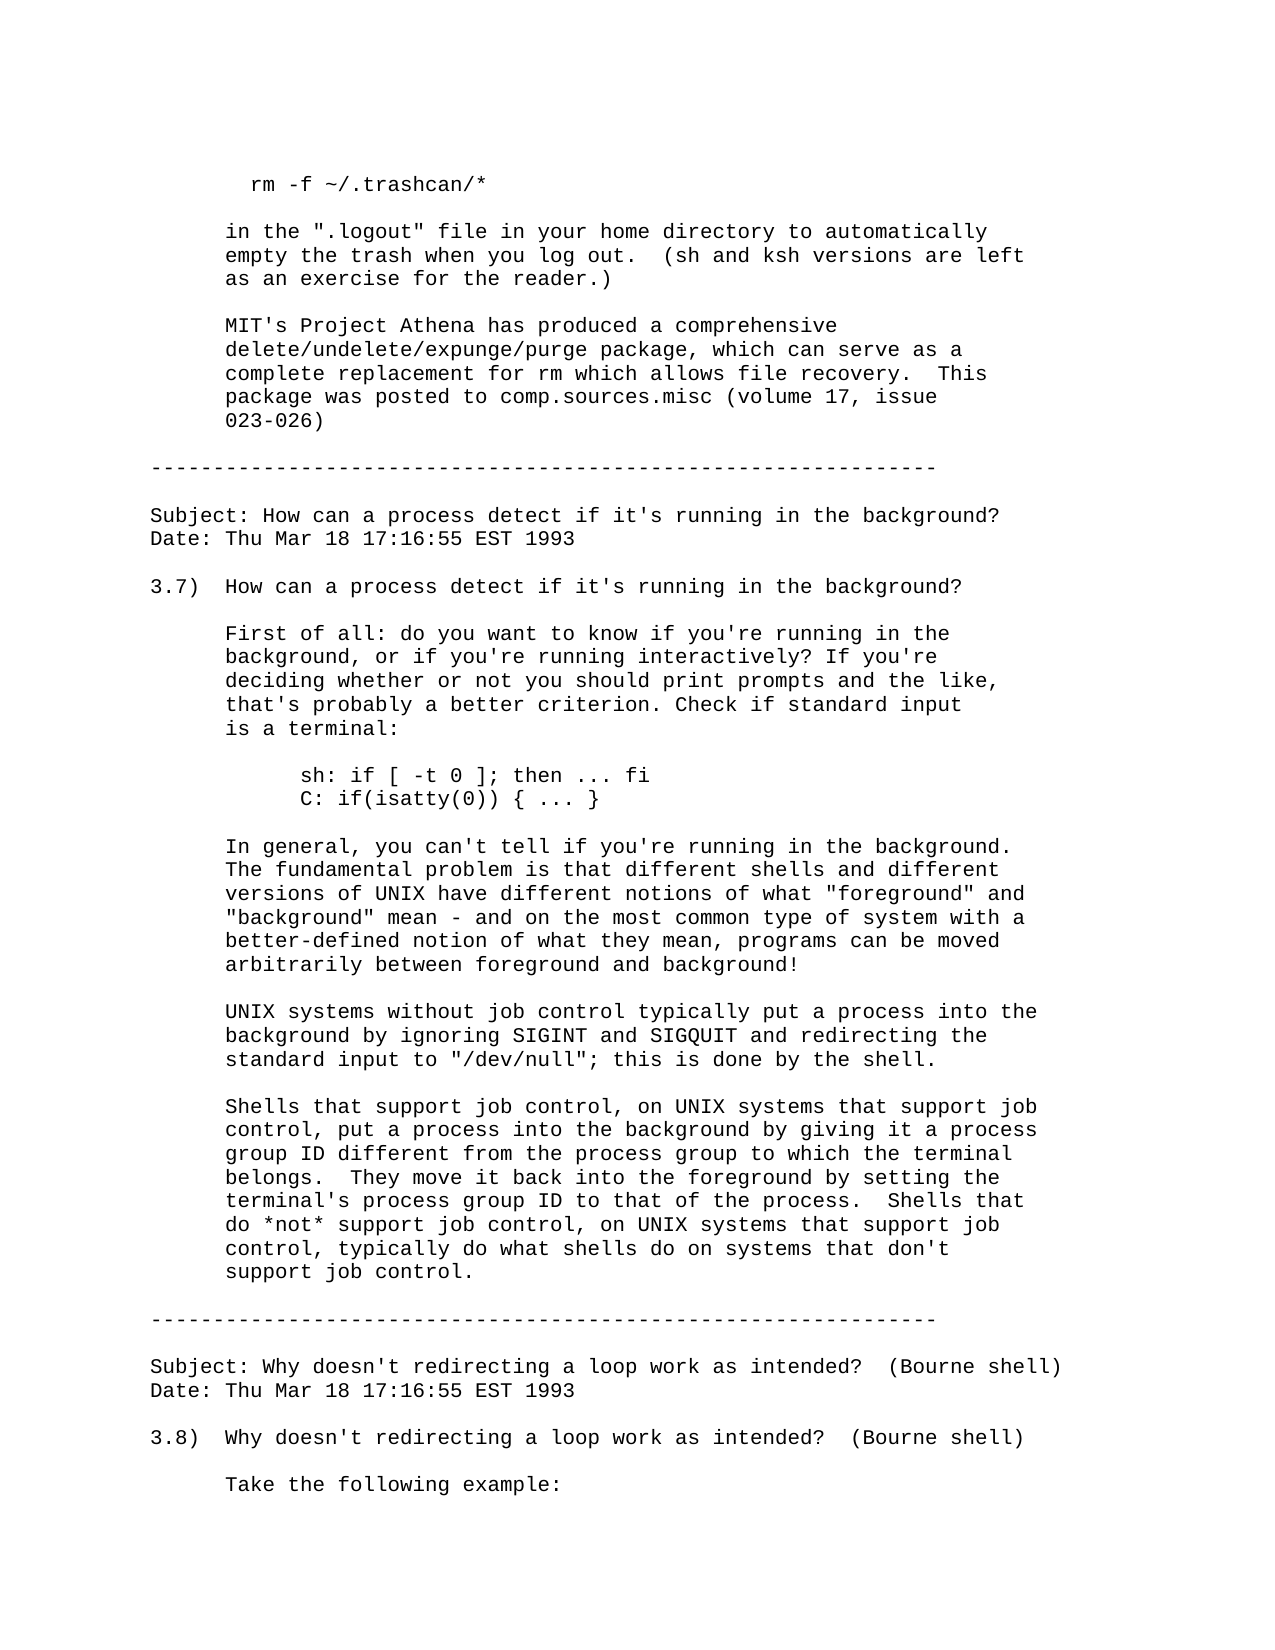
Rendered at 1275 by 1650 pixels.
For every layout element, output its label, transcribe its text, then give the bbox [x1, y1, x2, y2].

text better-defined notion of what they mean, programs can be moved [150, 930, 1125, 954]
text belongs. They move it back into the foreground by setting the [150, 1167, 1125, 1190]
text empty the trash when you log out. (sh and ksh versions are left [150, 244, 1125, 268]
text 3.7) How can a process detect if it's running in the background? [150, 576, 1125, 599]
text In general, you can't tell if you're running in the background. [150, 836, 1125, 859]
text Subject: How can a process detect if it's running in the background? [150, 505, 1125, 528]
text arbitrarily between foreground and background! [150, 954, 1125, 978]
text versions of UNIX have different notions of what "foreground" and [150, 883, 1125, 907]
text complete replacement for rm which allows file recovery. This [150, 363, 1125, 386]
text control, typically do what shells do on systems that don't [150, 1238, 1125, 1261]
text in the ".logout" file in your home directory to automatically [150, 221, 1125, 244]
text Subject: Why doesn't redirecting a loop work as intended? (Bourne shell) [150, 1356, 1125, 1379]
text support job control. [150, 1261, 1125, 1285]
text that's probably a better criterion. Check if standard input [150, 694, 1125, 717]
text "background" mean - and on the most common type of system with a [150, 907, 1125, 930]
text --------------------------------------------------------------- [150, 457, 1125, 481]
text deciding whether or not you should print prompts and the like, [150, 670, 1125, 694]
text delete/undelete/expunge/purge package, which can serve as a [150, 339, 1125, 363]
text 023-026) [150, 410, 1125, 434]
text The fundamental problem is that different shells and different [150, 859, 1125, 883]
text package was posted to comp.sources.misc (volume 17, issue [150, 386, 1125, 410]
text as an exercise for the reader.) [150, 268, 1125, 292]
text terminal's process group ID to that of the process. Shells that [150, 1190, 1125, 1214]
text control, put a process into the background by giving it a process [150, 1119, 1125, 1143]
text 3.8) Why doesn't redirecting a loop work as intended? (Bourne shell) [150, 1427, 1125, 1451]
text Shells that support job control, on UNIX systems that support job [150, 1096, 1125, 1119]
text C: if(isatty(0)) { ... } [150, 788, 1125, 812]
text do *not* support job control, on UNIX systems that support job [150, 1214, 1125, 1238]
text standard input to "/dev/null"; this is done by the shell. [150, 1048, 1125, 1072]
text group ID different from the process group to which the terminal [150, 1143, 1125, 1167]
text MIT's Project Athena has produced a comprehensive [150, 316, 1125, 339]
text Take the following example: [150, 1474, 1125, 1498]
text Date: Thu Mar 18 17:16:55 EST 1993 [150, 1379, 1125, 1403]
text UNIX systems without job control typically put a process into the [150, 1001, 1125, 1025]
text sh: if [ -t 0 ]; then ... fi [150, 765, 1125, 788]
text background, or if you're running interactively? If you're [150, 647, 1125, 670]
text rm -f ~/.trashcan/* [150, 174, 1125, 197]
text --------------------------------------------------------------- [150, 1309, 1125, 1332]
text First of all: do you want to know if you're running in the [150, 623, 1125, 647]
text background by ignoring SIGINT and SIGQUIT and redirecting the [150, 1025, 1125, 1048]
text Date: Thu Mar 18 17:16:55 EST 1993 [150, 528, 1125, 552]
text is a terminal: [150, 717, 1125, 741]
